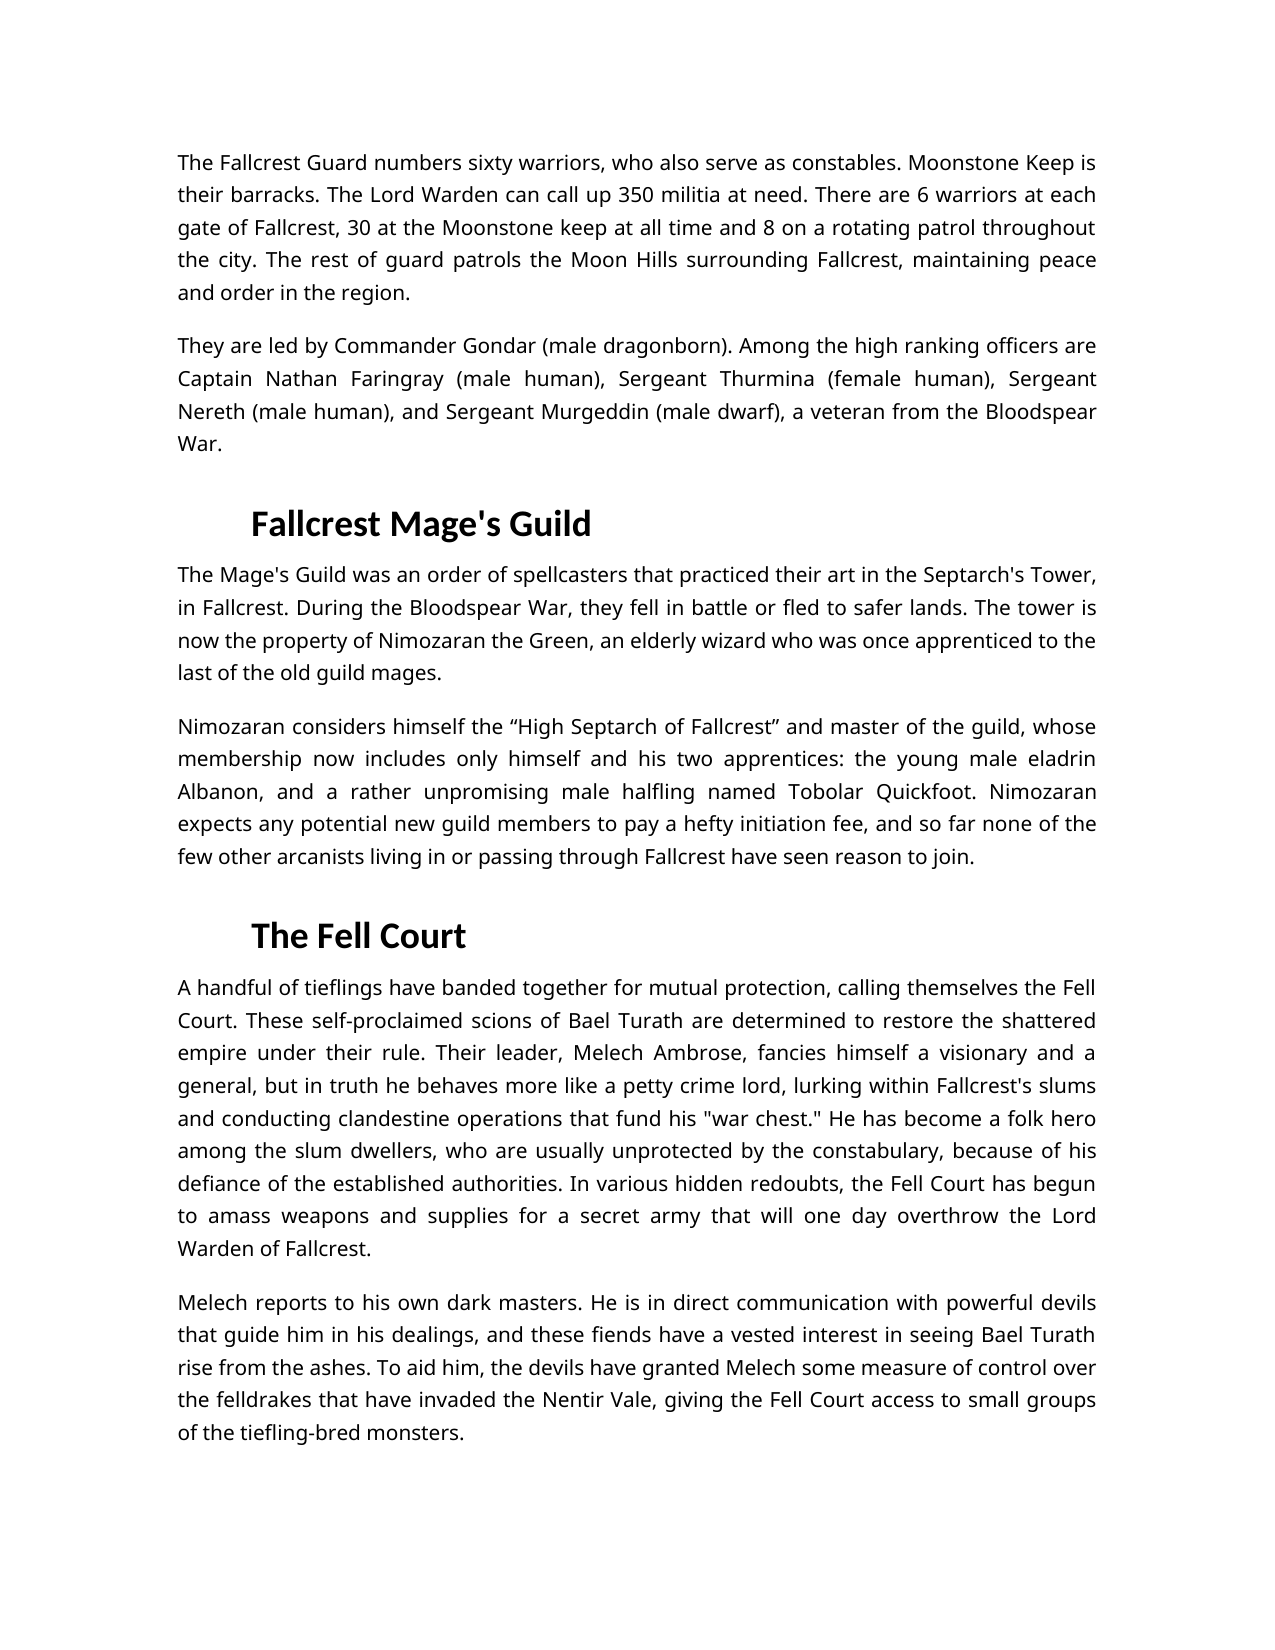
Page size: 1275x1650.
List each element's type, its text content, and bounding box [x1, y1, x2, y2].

text A handful of tieflings have banded together for mutual protection, calling themselves the Fell Court. These self-proclaimed scions of Bael Turath are determined to restore the shattered empire under their rule. Their leader, Melech Ambrose, fancies himself a visionary and a general, but in truth he behaves more like a petty crime lord, lurking within Fallcrest's slums and conducting clandestine operations that fund his "war chest." He has become a folk hero among the slum dwellers, who are usually unprotected by the constabulary, because of his defiance of the established authorities. In various hidden redoubts, the Fell Court has begun to amass weapons and supplies for a secret army that will one day overthrow the Lord Warden of Fallcrest. [177, 973, 1098, 1263]
text Melech reports to his own dark masters. He is in direct communication with powerful devils that guide him in his dealings, and these fiends have a vested interest in seeing Bael Turath rise from the ashes. To aid him, the devils have granted Melech some measure of control over the felldrakes that have invaded the Nentir Vale, giving the Fell Court access to small groups of the tiefling-bred monsters. [177, 1288, 1098, 1446]
text The Fallcrest Guard numbers sixty warriors, who also serve as constables. Moonstone Keep is their barracks. The Lord Warden can call up 350 militia at need. There are 6 warriors at each gate of Fallcrest, 30 at the Moonstone keep at all time and 8 on a rotating patrol throughout the city. The rest of guard patrols the Moon Hills surrounding Fallcrest, maintaining peace and order in the region. [177, 148, 1098, 307]
text They are led by Commander Gondar (male dragonborn). Among the high ranking officers are Captain Nathan Faringray (male human), Sergeant Thurmina (female human), Sergeant Nereth (male human), and Sergeant Murgeddin (male dwarf), a veteran from the Bloodspear War. [177, 332, 1098, 458]
subtitle Fallcrest Mage's Guild [177, 499, 1098, 545]
text The Mage's Guild was an order of spellcasters that practiced their art in the Septarch's Tower, in Fallcrest. During the Bloodspear War, they fell in battle or fled to safer lands. The tower is now the property of Nimozaran the Green, an elderly wizard who was once apprenticed to the last of the old guild mages. [177, 561, 1098, 687]
subtitle The Fell Court [177, 912, 1098, 958]
text Nimozaran considers himself the “High Septarch of Fallcrest” and master of the guild, whose membership now includes only himself and his two apprentices: the young male eladrin Albanon, and a rather unpromising male halfling named Tobolar Quickfoot. Nimozaran expects any potential new guild members to pay a hefty initiation fee, and so far none of the few other arcanists living in or passing through Fallcrest have seen reason to join. [177, 712, 1098, 871]
